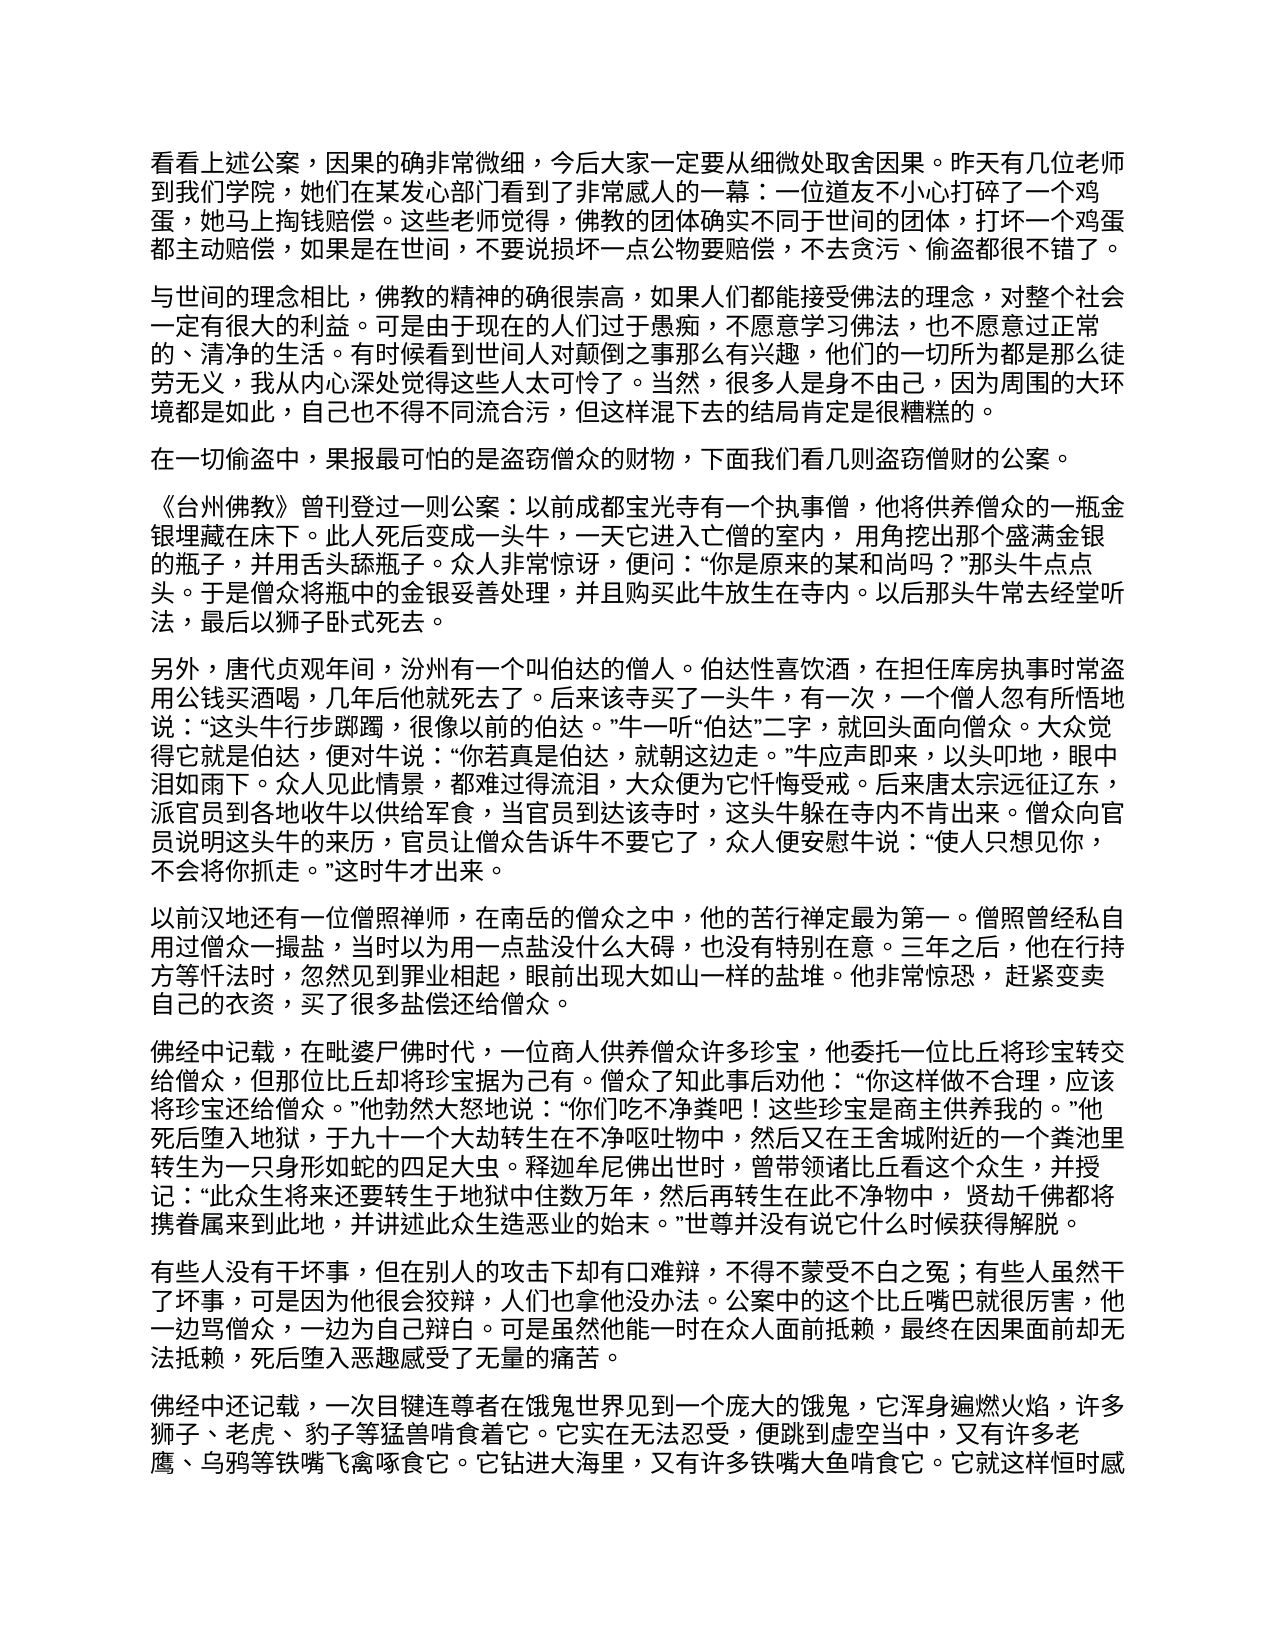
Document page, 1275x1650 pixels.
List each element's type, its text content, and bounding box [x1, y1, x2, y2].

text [150, 1392, 1125, 1479]
text 有些人没有干坏事，但在别人的攻击下却有口难辩，不得不蒙受不白之冤；有些人虽然干了坏事，可是因为他很会狡辩，人们也拿他没办法。公案中的这个比丘嘴巴就很厉害，他一边骂僧众，一边为自己辩白。可是虽然他能一时在众人面前抵赖，最终在因果面前却无法抵赖，死后堕入恶趣感受了无量的痛苦。 [150, 1259, 1125, 1374]
text 以前汉地还有一位僧照禅师，在南岳的僧众之中，他的苦行禅定最为第一。僧照曾经私自用过僧众一撮盐，当时以为用一点盐没什么大碍，也没有特别在意。三年之后，他在行持方等忏法时，忽然见到罪业相起，眼前出现大如山一样的盐堆。他非常惊恐， 赶紧变卖自己的衣资，买了很多盐偿还给僧众。 [150, 905, 1125, 1020]
text 与世间的理念相比，佛教的精神的确很崇高，如果人们都能接受佛法的理念，对整个社会一定有很大的利益。可是由于现在的人们过于愚痴，不愿意学习佛法，也不愿意过正常的、清净的生活。有时候看到世间人对颠倒之事那么有兴趣，他们的一切所为都是那么徒劳无义，我从内心深处觉得这些人太可怜了。当然，很多人是身不由己，因为周围的大环境都是如此，自己也不得不同流合污，但这样混下去的结局肯定是很糟糕的。 [150, 284, 1125, 427]
text 佛经中记载，在毗婆尸佛时代，一位商人供养僧众许多珍宝，他委托一位比丘将珍宝转交给僧众，但那位比丘却将珍宝据为己有。僧众了知此事后劝他： “你这样做不合理，应该将珍宝还给僧众。”他勃然大怒地说：“你们吃不净粪吧！这些珍宝是商主供养我的。”他死后堕入地狱，于九十一个大劫转生在不净呕吐物中，然后又在王舍城附近的一个粪池里转生为一只身形如蛇的四足大虫。释迦牟尼佛出世时，曾带领诸比丘看这个众生，并授记：“此众生将来还要转生于地狱中住数万年，然后再转生在此不净物中， 贤劫千佛都将携眷属来到此地，并讲述此众生造恶业的始末。”世尊并没有说它什么时候获得解脱。 [150, 1039, 1125, 1240]
text 《台州佛教》曾刊登过一则公案：以前成都宝光寺有一个执事僧，他将供养僧众的一瓶金银埋藏在床下。此人死后变成一头牛，一天它进入亡僧的室内， 用角挖出那个盛满金银的瓶子，并用舌头舔瓶子。众人非常惊讶，便问：“你是原来的某和尚吗？”那头牛点点头。于是僧众将瓶中的金银妥善处理，并且购买此牛放生在寺内。以后那头牛常去经堂听法，最后以狮子卧式死去。 [150, 494, 1125, 637]
text 看看上述公案，因果的确非常微细，今后大家一定要从细微处取舍因果。昨天有几位老师到我们学院，她们在某发心部门看到了非常感人的一幕：一位道友不小心打碎了一个鸡蛋，她马上掏钱赔偿。这些老师觉得，佛教的团体确实不同于世间的团体，打坏一个鸡蛋都主动赔偿，如果是在世间，不要说损坏一点公物要赔偿，不去贪污、偷盗都很不错了。 [150, 150, 1125, 265]
text 在一切偷盗中，果报最可怕的是盗窃僧众的财物，下面我们看几则盗窃僧财的公案。 [150, 446, 1125, 475]
text 另外，唐代贞观年间，汾州有一个叫伯达的僧人。伯达性喜饮酒，在担任库房执事时常盗用公钱买酒喝，几年后他就死去了。后来该寺买了一头牛，有一次，一个僧人忽有所悟地说：“这头牛行步踯躅，很像以前的伯达。”牛一听“伯达”二字，就回头面向僧众。大众觉得它就是伯达，便对牛说：“你若真是伯达，就朝这边走。”牛应声即来，以头叩地，眼中泪如雨下。众人见此情景，都难过得流泪，大众便为它忏悔受戒。后来唐太宗远征辽东，派官员到各地收牛以供给军食，当官员到达该寺时，这头牛躲在寺内不肯出来。僧众向官员说明这头牛的来历，官员让僧众告诉牛不要它了，众人便安慰牛说：“使人只想见你，不会将你抓走。”这时牛才出来。 [150, 656, 1125, 886]
